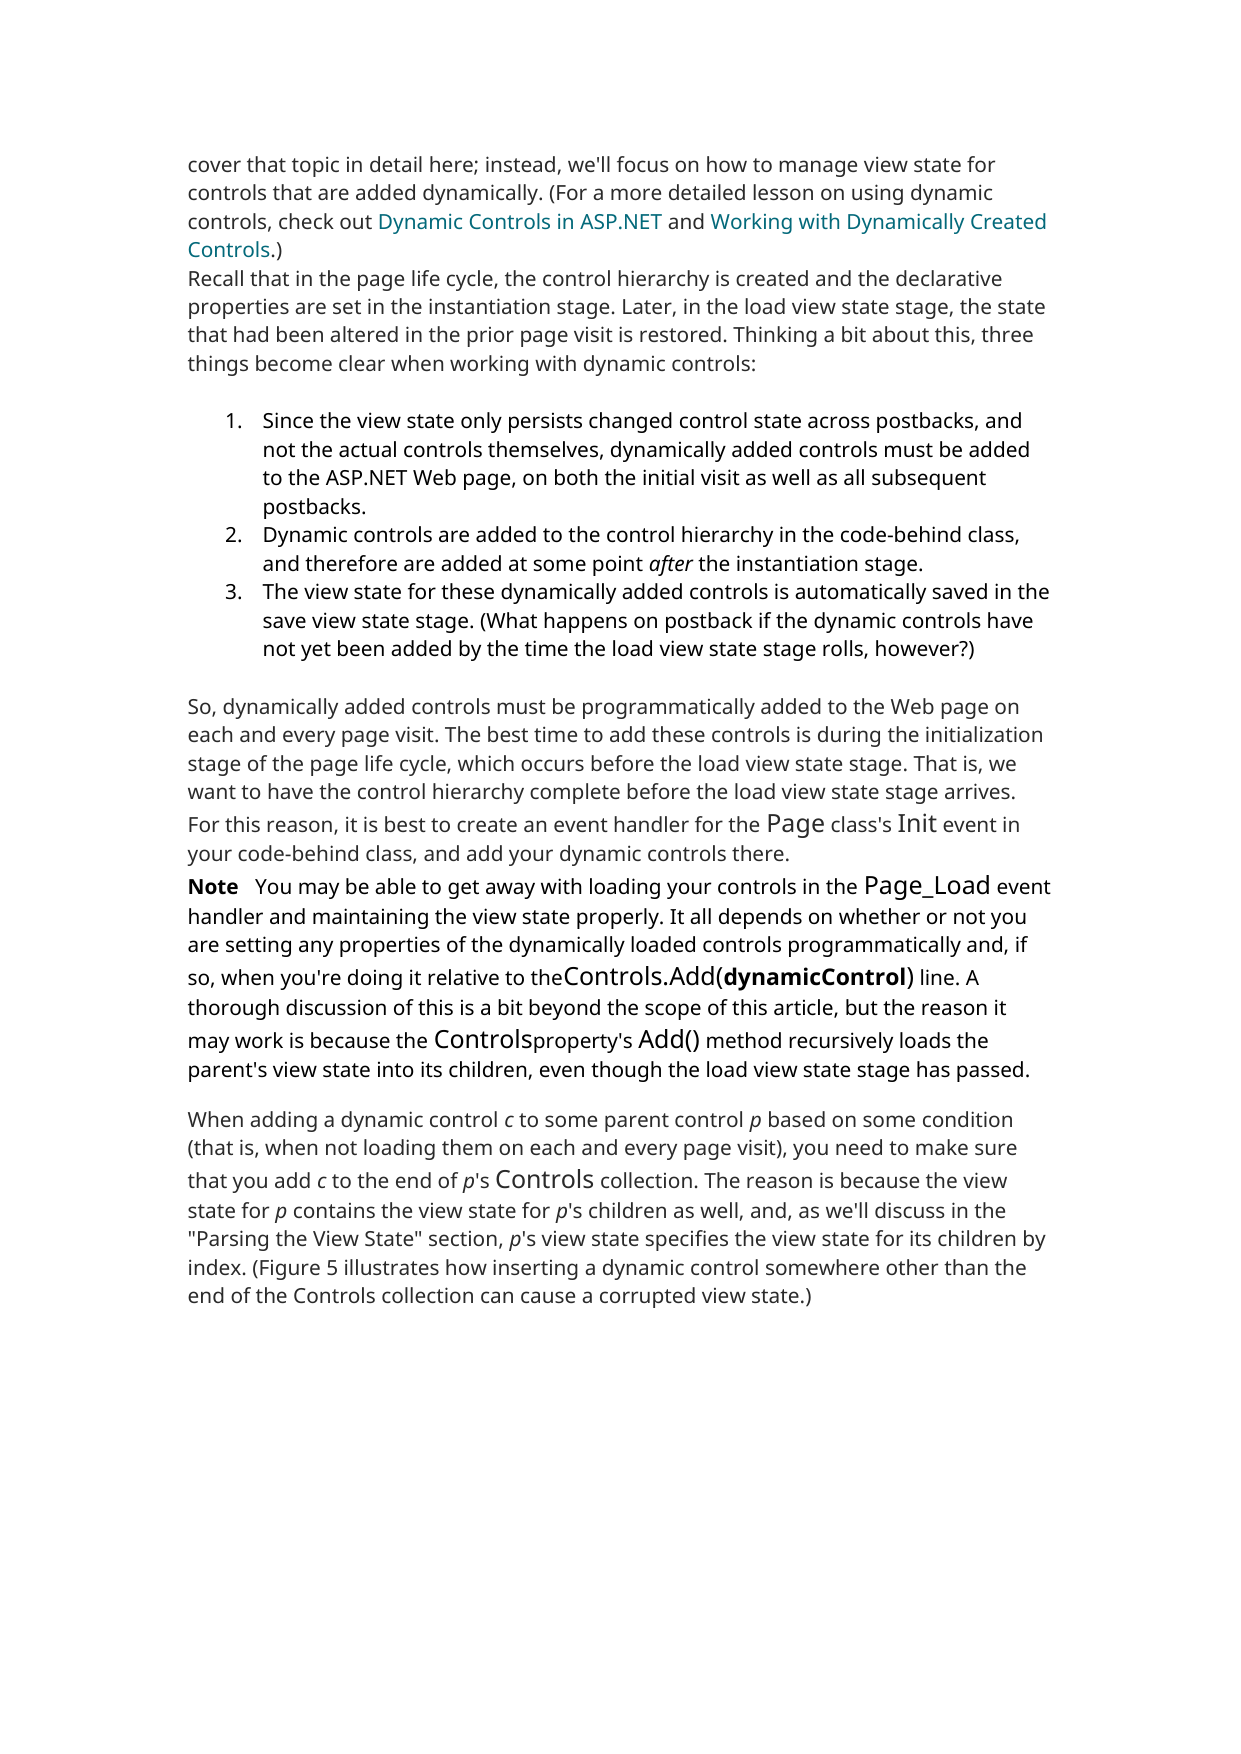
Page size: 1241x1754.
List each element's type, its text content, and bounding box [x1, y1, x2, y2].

list Since the view state only persists changed control state across postbacks, and not the actual controls themselves, dynamically added controls must be added to the ASP.NET Web page, on both the initial visit as well as all subsequent postbacks. [225, 407, 1053, 520]
text When adding a dynamic control c to some parent control p based on some condition (that is, when not loading them on each and every page visit), you need to make sure that you add c to the end of p's Controls collection. The reason is because the view state for p contains the view state for p's children as well, and, as we'll discuss in the "Parsing the View State" section, p's view state specifies the view state for its children by index. (Figure 5 illustrates how inserting a dynamic control somewhere other than the end of the Controls collection can cause a corrupted view state.) [187, 1105, 1053, 1309]
text So, dynamically added controls must be programmatically added to the Web page on each and every page visit. The best time to add these controls is during the initialization stage of the page life cycle, which occurs before the load view state stage. That is, we want to have the control hierarchy complete before the load view state stage arrives. For this reason, it is best to create an event handler for the Page class's Init event in your code-behind class, and add your dynamic controls there. [187, 692, 1053, 868]
list Dynamic controls are added to the control hierarchy in the code-behind class, and therefore are added at some point after the instantiation stage. [225, 520, 1053, 577]
text Recall that in the page life cycle, the control hierarchy is created and the declarative properties are set in the instantiation stage. Later, in the load view state stage, the state that had been altered in the prior page visit is restored. Thinking a bit about this, three things become clear when working with dynamic controls: [187, 264, 1053, 377]
text Note You may be able to get away with loading your controls in the Page_Load event handler and maintaining the view state properly. It all depends on whether or not you are setting any properties of the dynamically loaded controls programmatically and, if so, when you're doing it relative to theControls.Add(dynamicControl) line. A thorough discussion of this is a bit beyond the scope of this article, but the reason it may work is because the Controlsproperty's Add() method recursively loads the parent's view state into its children, even though the load view state stage has passed. [187, 868, 1053, 1084]
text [187, 150, 1053, 264]
list The view state for these dynamically added controls is automatically saved in the save view state stage. (What happens on postback if the dynamic controls have not yet been added by the time the load view state stage rolls, however?) [225, 577, 1053, 663]
